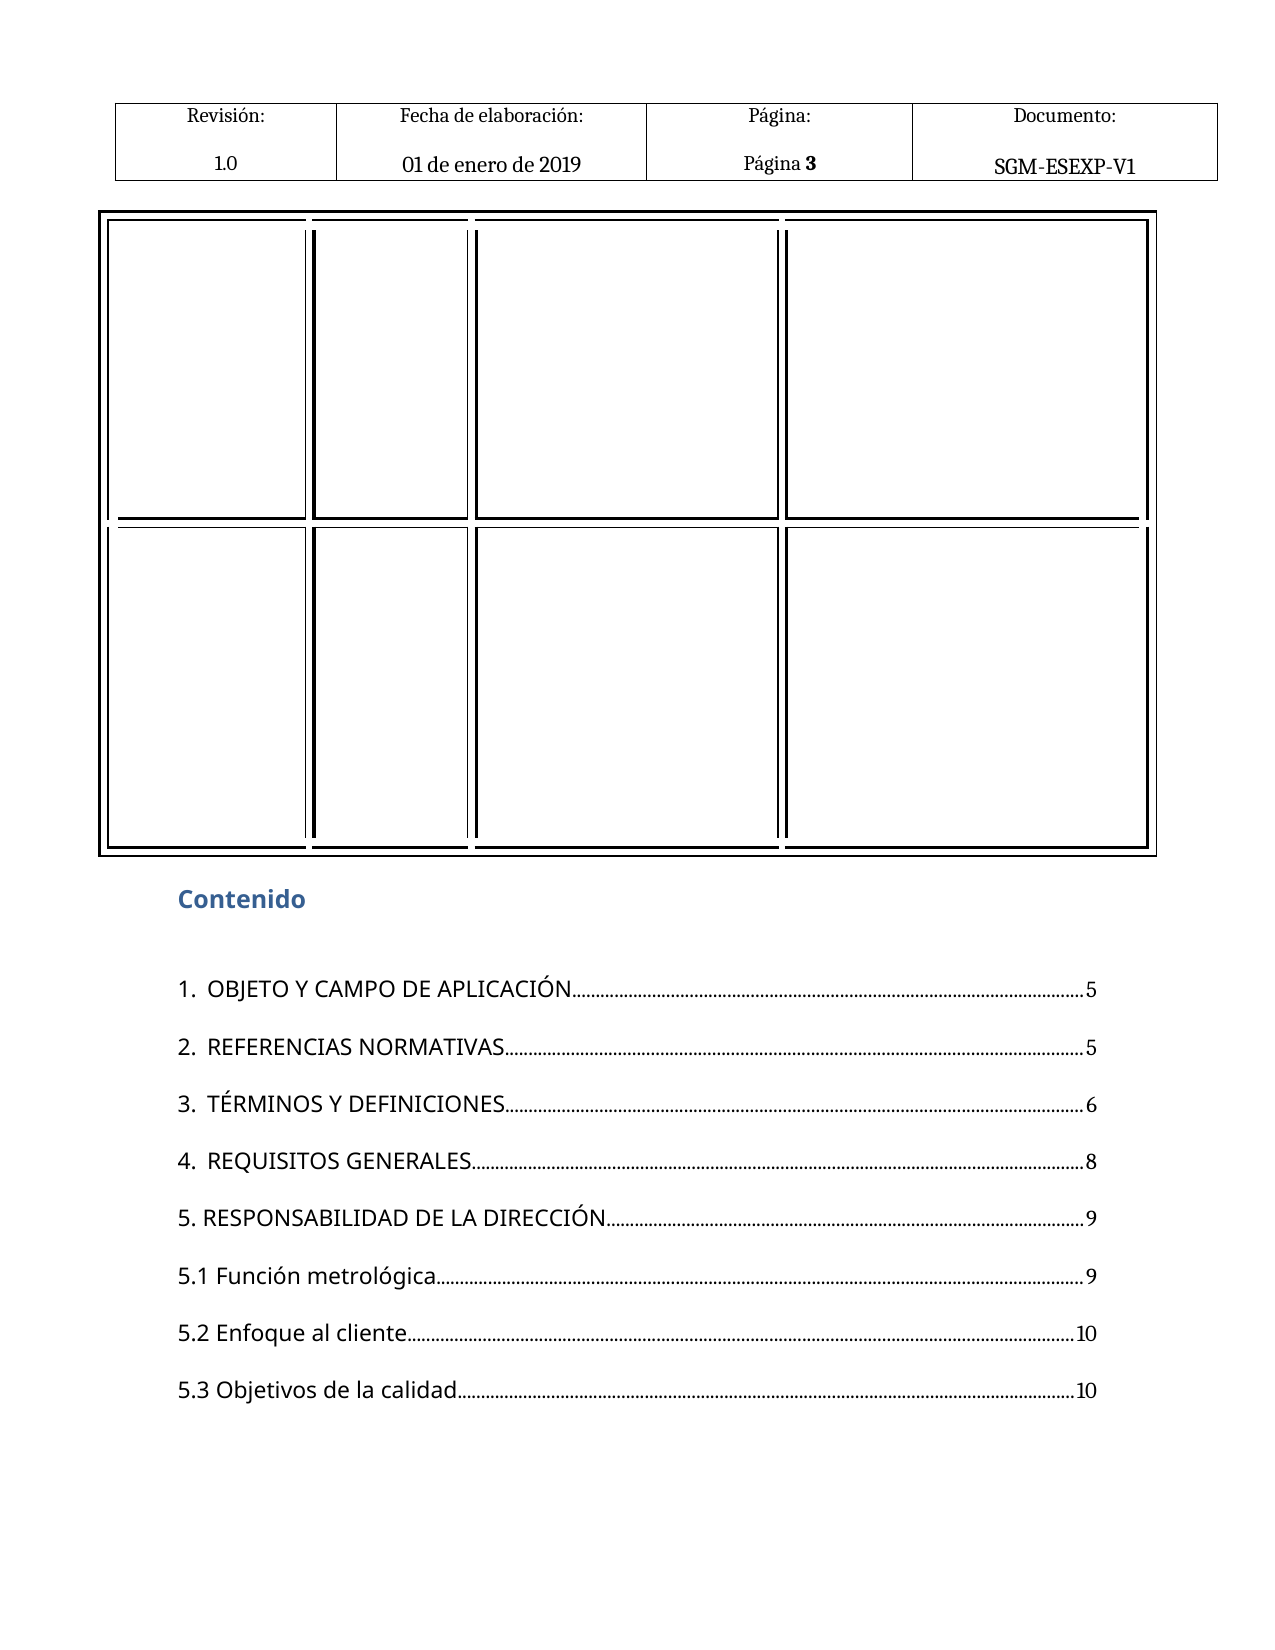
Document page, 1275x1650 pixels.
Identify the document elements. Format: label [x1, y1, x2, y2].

table_cell [783, 517, 1152, 846]
table_cell [472, 213, 782, 517]
table_cell [310, 517, 472, 846]
table_cell [783, 213, 1152, 517]
table_cell [103, 213, 310, 517]
table_cell [472, 517, 782, 846]
table_cell [310, 213, 472, 517]
table_cell [103, 517, 310, 846]
